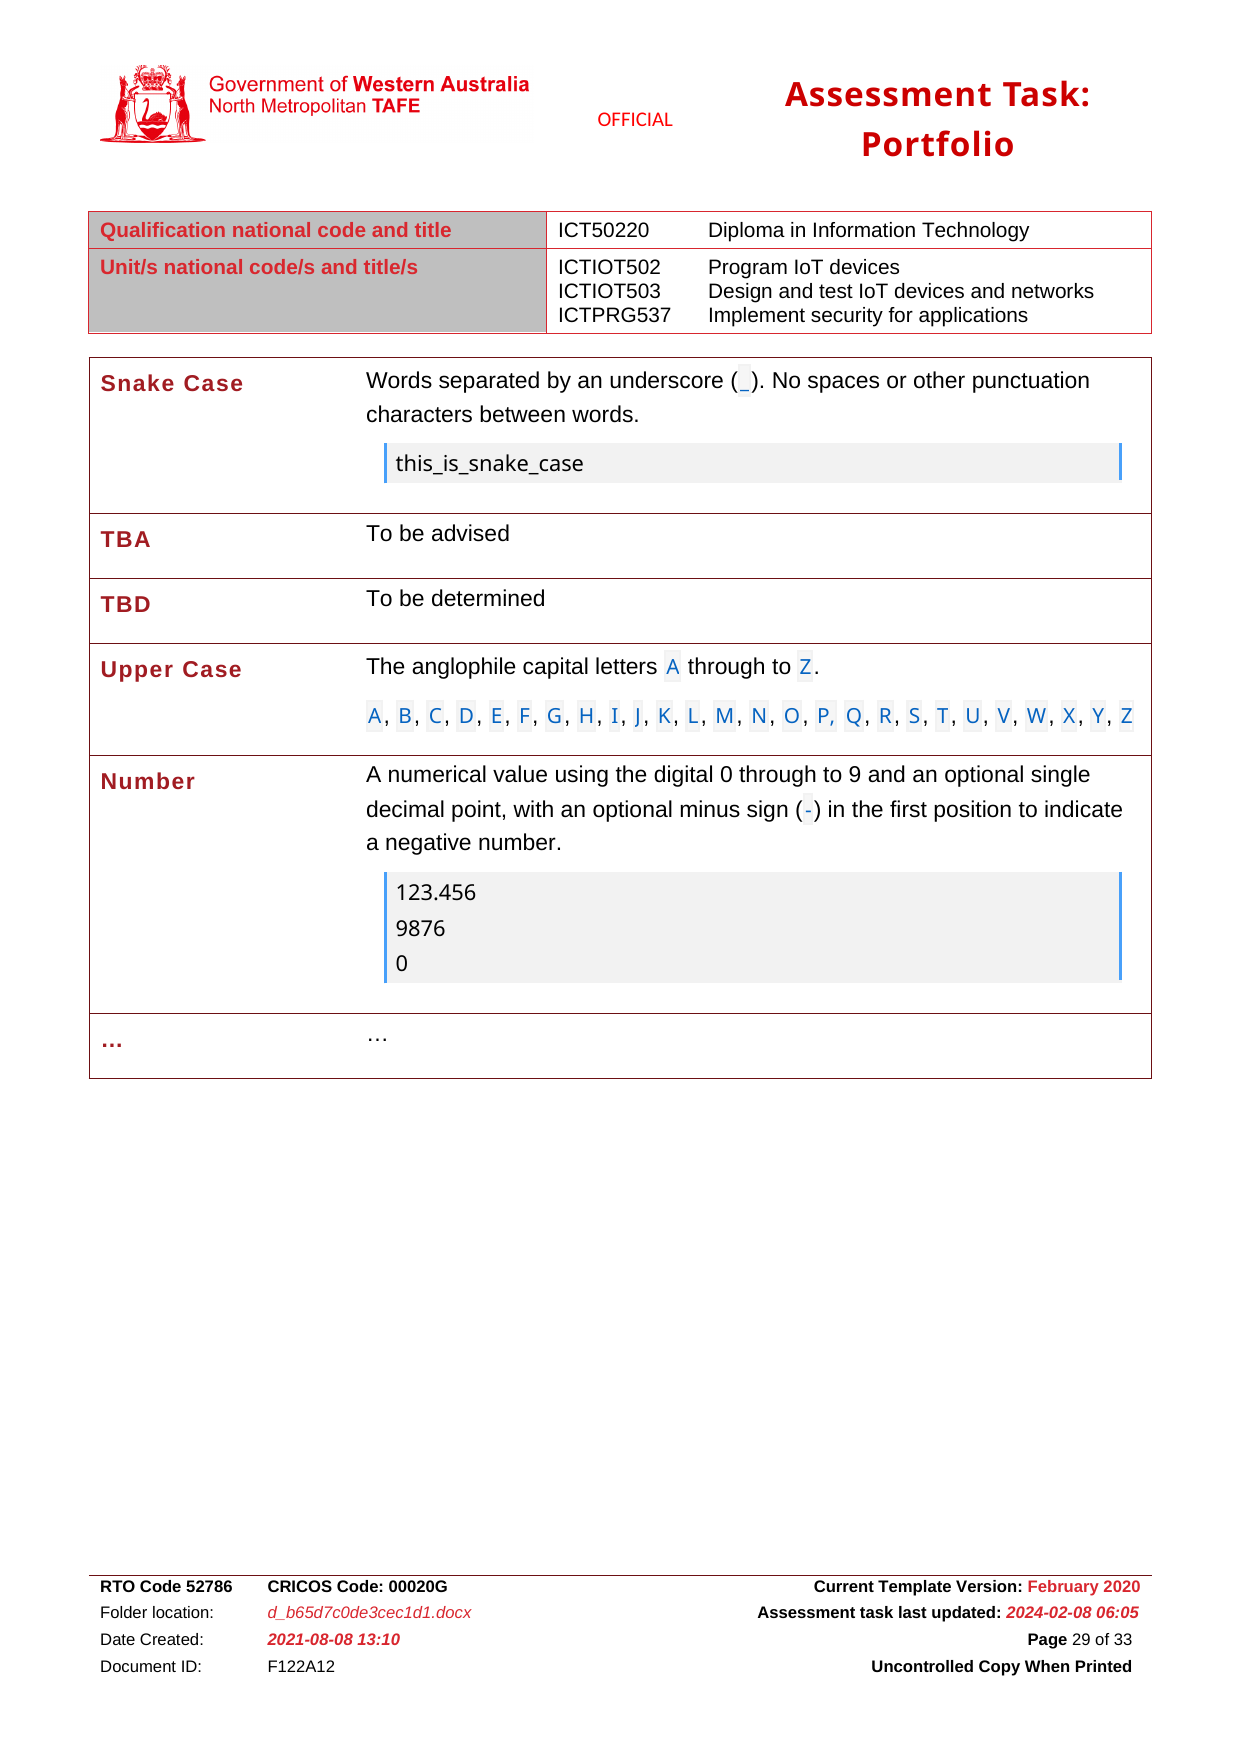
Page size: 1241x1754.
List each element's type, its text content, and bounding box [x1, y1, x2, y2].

table_cell To be determined [355, 579, 1151, 643]
table_cell Upper Case [90, 644, 354, 754]
table_cell Snake Case [90, 358, 354, 513]
table_cell TBD [90, 579, 354, 643]
table_cell Number [90, 756, 354, 1013]
table_cell TBA [90, 514, 354, 578]
table_cell The anglophile capital letters A through to Z. A, B, C, D, E, F, G, H, I, J, K, L, M, N, O, P, Q, R, S, T, U, V, W, X, Y, Z [355, 644, 1151, 754]
picture [100, 65, 535, 143]
table_cell … [355, 1014, 1151, 1078]
table_cell Words separated by an underscore (_). No spaces or other punctuation characters between words. this_is_snake_case [355, 358, 1151, 513]
table_cell A numerical value using the digital 0 through to 9 and an optional single decimal point, with an optional minus sign (-) in the first position to indicate a negative number. 123.456 9876 0 [355, 756, 1151, 1013]
table_cell To be advised [355, 514, 1151, 578]
table_cell … [90, 1014, 354, 1078]
